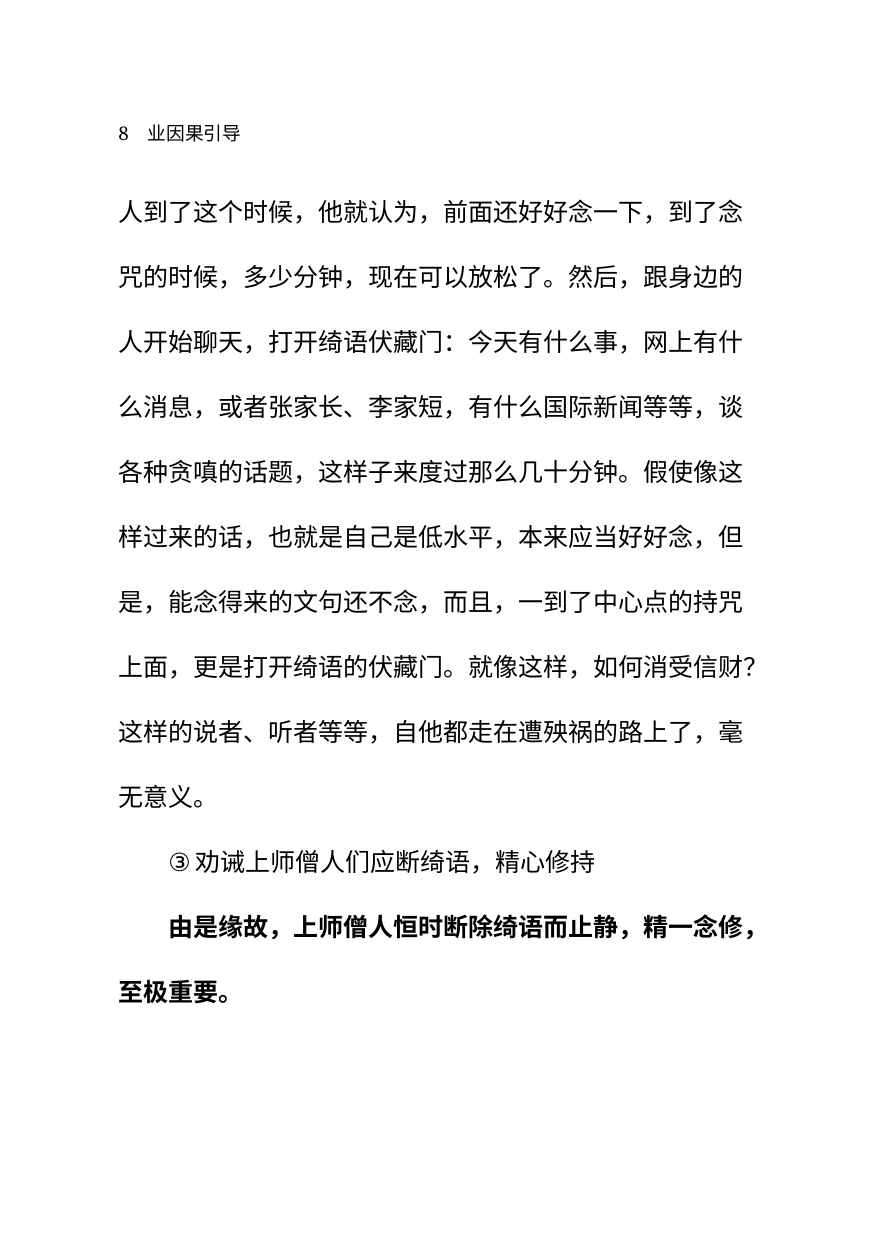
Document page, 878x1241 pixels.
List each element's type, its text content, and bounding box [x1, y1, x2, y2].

text ③劝诫上师僧人们应断绮语，精心修持 [118, 828, 759, 893]
text 由是缘故，上师僧人恒时断除绮语而止静，精一念修，至极重要。 [118, 893, 759, 1023]
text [118, 178, 759, 828]
